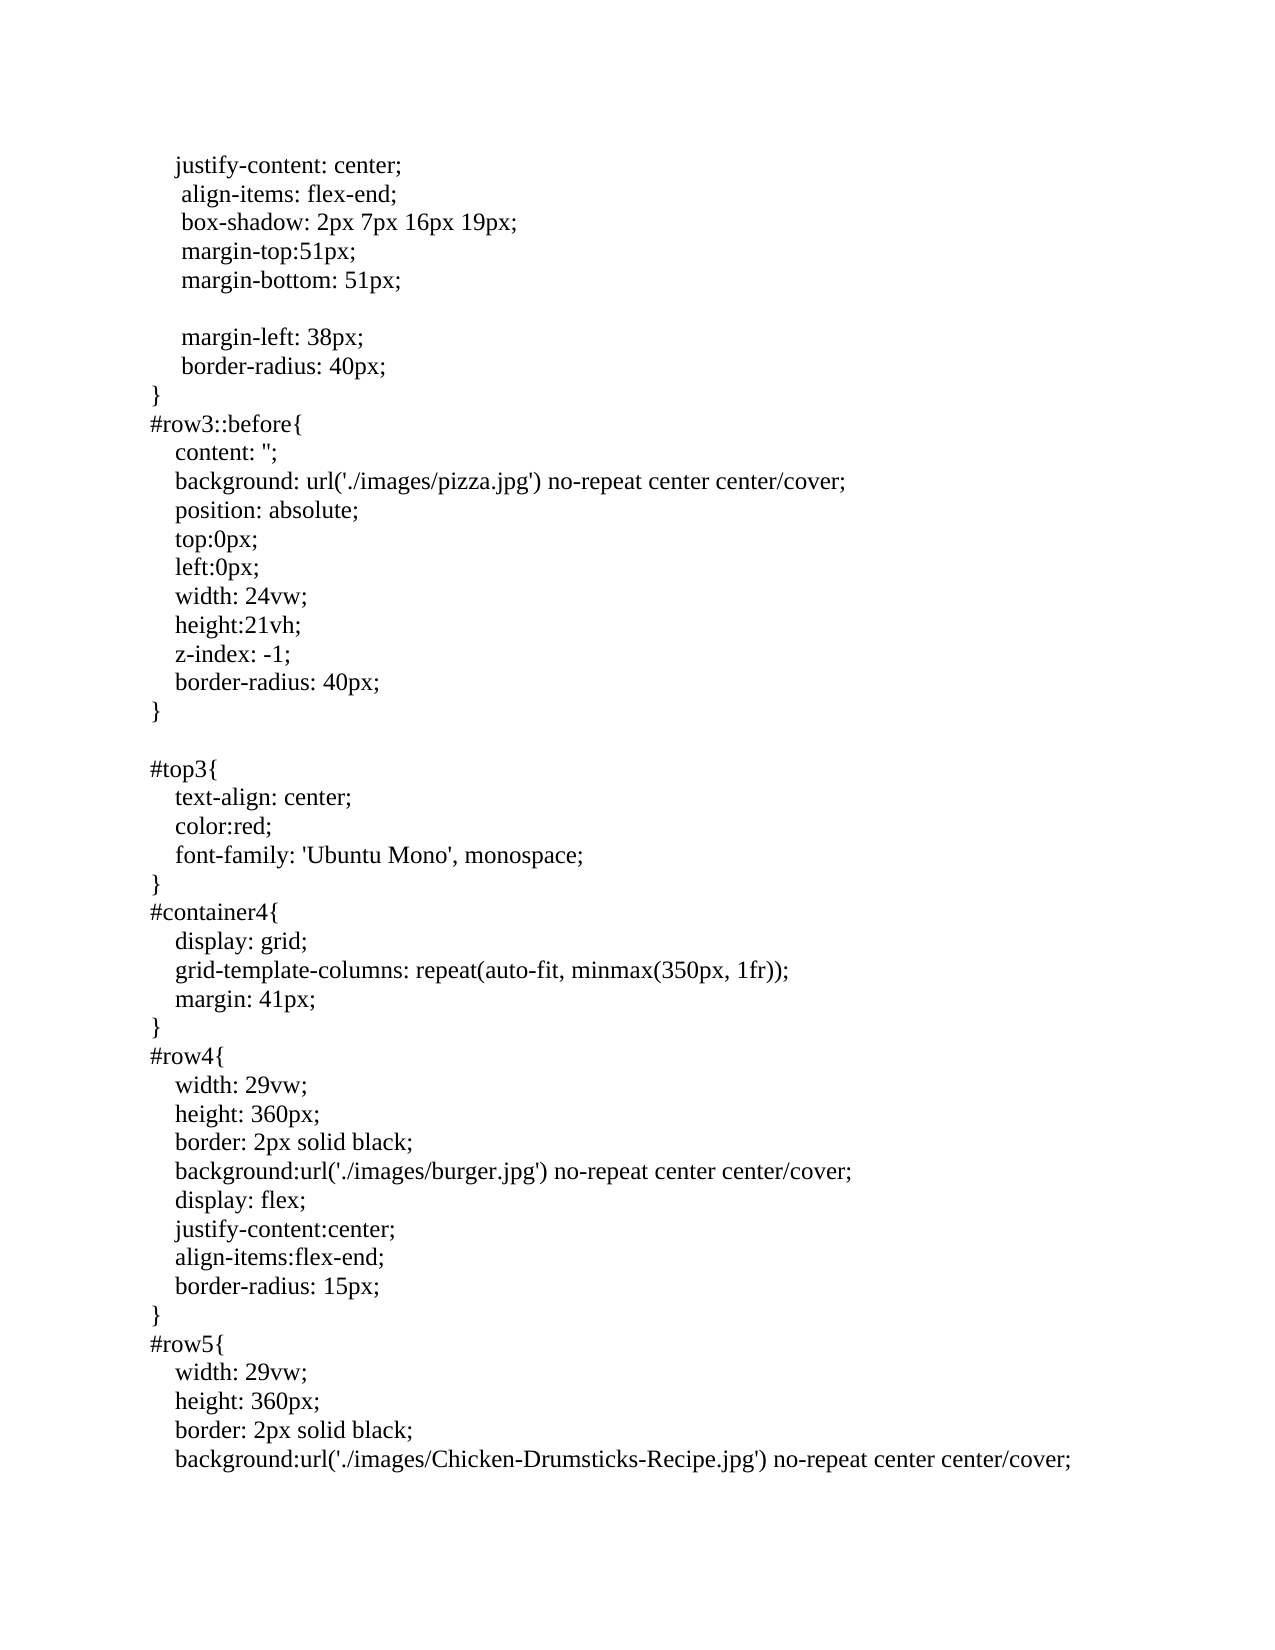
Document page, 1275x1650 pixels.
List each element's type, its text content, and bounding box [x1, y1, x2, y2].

text content: ''; [150, 437, 1125, 466]
text box-shadow: 2px 7px 16px 19px; [150, 207, 1125, 236]
text border-radius: 15px; [150, 1271, 1125, 1300]
text background: url('./images/pizza.jpg') no-repeat center center/cover; [150, 466, 1125, 495]
text height: 360px; [150, 1386, 1125, 1415]
text } [150, 869, 1125, 897]
text height:21vh; [150, 610, 1125, 639]
text align-items: flex-end; [150, 179, 1125, 207]
text grid-template-columns: repeat(auto-fit, minmax(350px, 1fr)); [150, 955, 1125, 984]
text color:red; [150, 811, 1125, 840]
text border: 2px solid black; [150, 1127, 1125, 1156]
text display: grid; [150, 926, 1125, 955]
text justify-content: center; [150, 150, 1125, 179]
text left:0px; [150, 552, 1125, 581]
text width: 24vw; [150, 581, 1125, 610]
text align-items:flex-end; [150, 1242, 1125, 1271]
text #row3::before{ [150, 409, 1125, 437]
text } [150, 1012, 1125, 1041]
text text-align: center; [150, 782, 1125, 811]
text z-index: -1; [150, 639, 1125, 667]
text #top3{ [150, 754, 1125, 782]
text #container4{ [150, 897, 1125, 926]
text } [150, 696, 1125, 725]
text margin-top:51px; [150, 236, 1125, 265]
text width: 29vw; [150, 1070, 1125, 1099]
text background:url('./images/burger.jpg') no-repeat center center/cover; [150, 1156, 1125, 1185]
text margin-bottom: 51px; [150, 265, 1125, 294]
text font-family: 'Ubuntu Mono', monospace; [150, 840, 1125, 869]
text height: 360px; [150, 1099, 1125, 1127]
text #row4{ [150, 1041, 1125, 1070]
text display: flex; [150, 1185, 1125, 1214]
text top:0px; [150, 524, 1125, 552]
text border-radius: 40px; [150, 351, 1125, 380]
text } [150, 1300, 1125, 1329]
text background:url('./images/Chicken-Drumsticks-Recipe.jpg') no-repeat center center/cover; [150, 1444, 1125, 1472]
text border: 2px solid black; [150, 1415, 1125, 1444]
text #row5{ [150, 1329, 1125, 1357]
text border-radius: 40px; [150, 667, 1125, 696]
text margin: 41px; [150, 984, 1125, 1012]
text justify-content:center; [150, 1214, 1125, 1242]
text width: 29vw; [150, 1357, 1125, 1386]
text margin-left: 38px; [150, 322, 1125, 351]
text position: absolute; [150, 495, 1125, 524]
text } [150, 380, 1125, 409]
